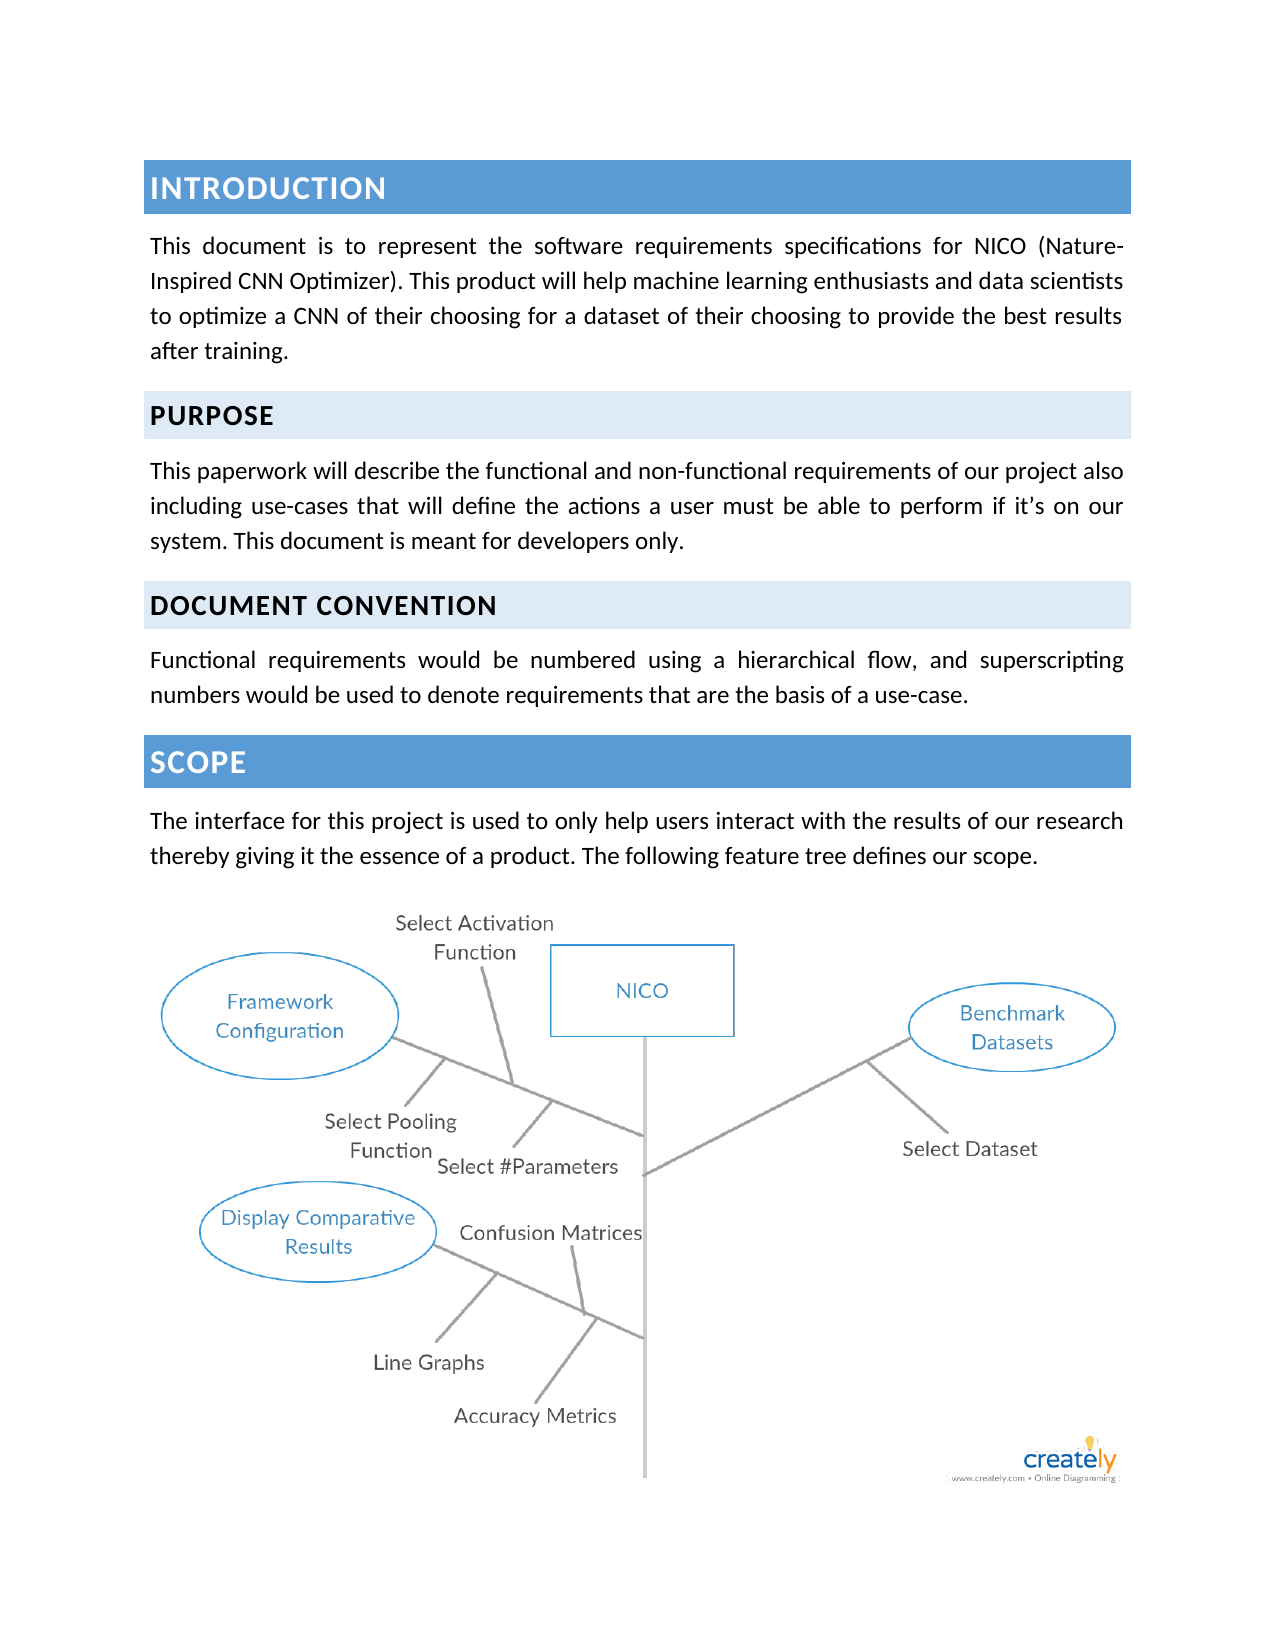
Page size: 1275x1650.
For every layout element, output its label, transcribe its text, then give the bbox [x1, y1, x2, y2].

subtitle Scope [150, 742, 1125, 782]
subtitle Document Convention [150, 587, 1125, 622]
subtitle Purpose [150, 397, 1125, 433]
subtitle Introduction [150, 167, 1125, 207]
text This paperwork will describe the functional and non-functional requirements of our project also including use-cases that will define the actions a user must be able to perform if it’s on our system. This document is meant for developers only. [150, 455, 1125, 555]
picture [150, 895, 1125, 1490]
text The interface for this project is used to only help users interact with the results of our research thereby giving it the essence of a product. The following feature tree defines our scope. [150, 805, 1125, 871]
text This document is to represent the software requirements specifications for NICO (Nature-Inspired CNN Optimizer). This product will help machine learning enthusiasts and data scientists to optimize a CNN of their choosing for a dataset of their choosing to provide the best results after training. [150, 230, 1125, 366]
text Functional requirements would be numbered using a hierarchical flow, and superscripting numbers would be used to denote requirements that are the basis of a use-case. [150, 644, 1125, 710]
